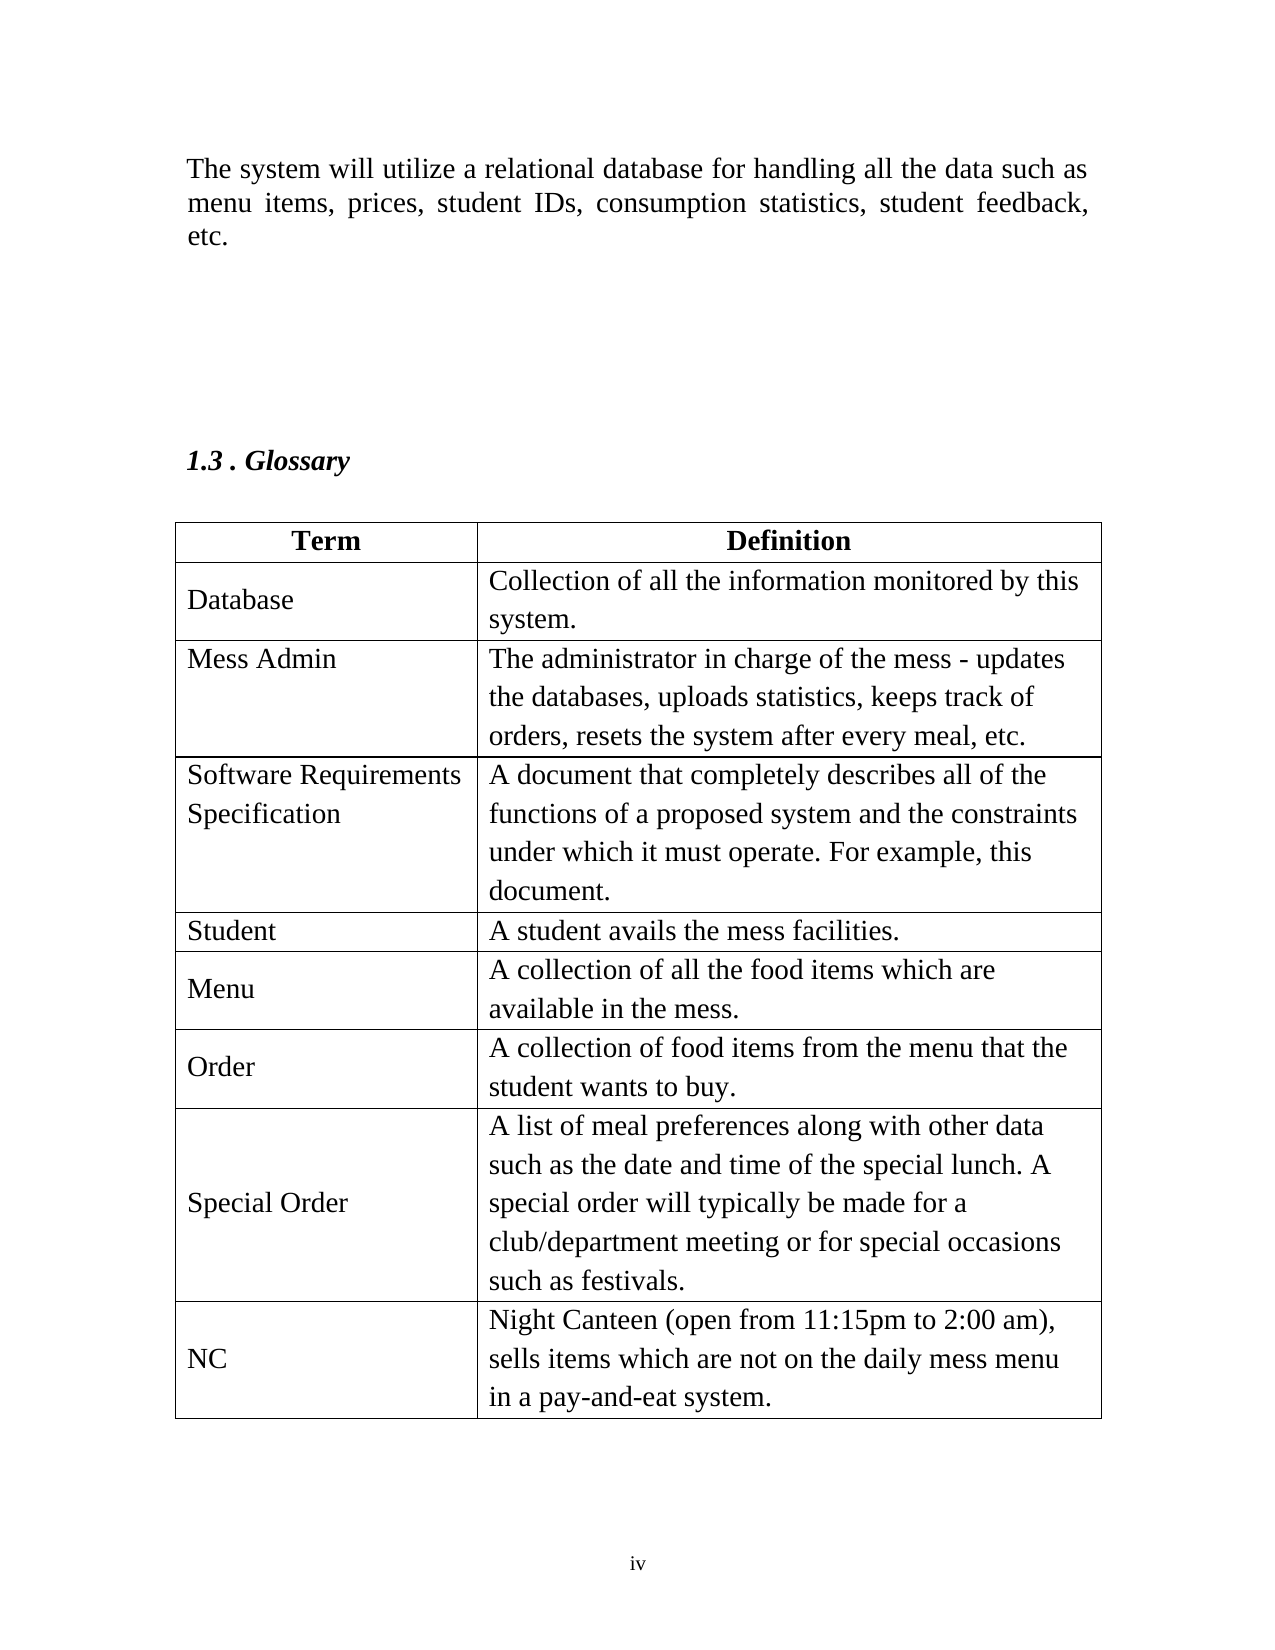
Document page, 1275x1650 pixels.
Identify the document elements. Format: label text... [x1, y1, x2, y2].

table_cell NC [176, 1302, 477, 1418]
table_cell Order [176, 1030, 477, 1107]
subtitle 1.3 . Glossary [186, 443, 1089, 477]
table_cell A document that completely describes all of the functions of a proposed system and the constraints under which it must operate. For example, this document. [478, 758, 1101, 912]
table_cell Mess Admin [176, 641, 477, 756]
table_cell Software Requirements Specification [176, 758, 477, 912]
table_header Term [176, 523, 477, 562]
table_cell Collection of all the information monitored by this system. [478, 563, 1101, 640]
table_cell A student avails the mess facilities. [478, 913, 1101, 951]
text The system will utilize a relational database for handling all the data such as menu items, prices, student IDs, consumption statistics, student feedback, etc. [186, 151, 1089, 252]
table_cell Database [176, 563, 477, 640]
table_cell Student [176, 913, 477, 951]
table_cell The administrator in charge of the mess - updates the databases, uploads statistics, keeps track of orders, resets the system after every meal, etc. [478, 641, 1101, 756]
table_cell A list of meal preferences along with other data such as the date and time of the special lunch. A special order will typically be made for a club/department meeting or for special occasions such as festivals. [478, 1109, 1101, 1301]
table_cell Menu [176, 952, 477, 1029]
table_cell A collection of food items from the menu that the student wants to buy. [478, 1030, 1101, 1107]
table_cell Special Order [176, 1109, 477, 1301]
table_header Definition [478, 523, 1101, 562]
table_cell A collection of all the food items which are available in the mess. [478, 952, 1101, 1029]
table_cell Night Canteen (open from 11:15pm to 2:00 am), sells items which are not on the daily mess menu in a pay-and-eat system. [478, 1302, 1101, 1418]
